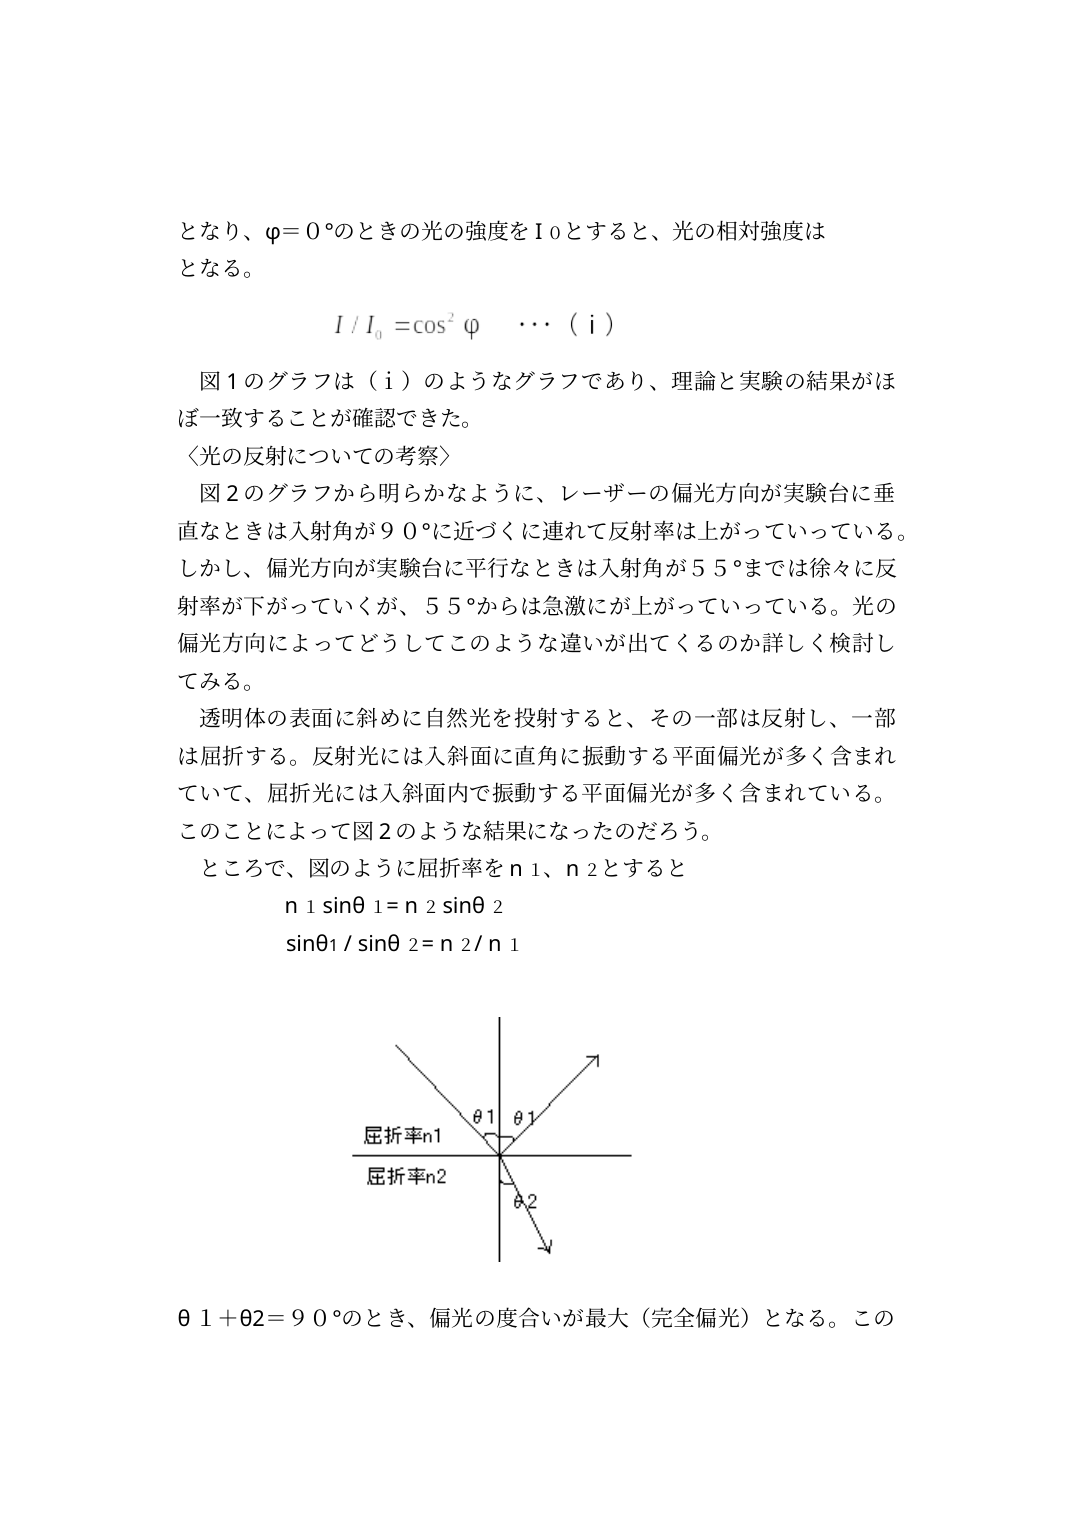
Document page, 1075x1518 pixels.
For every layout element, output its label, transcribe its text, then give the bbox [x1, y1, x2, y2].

text n１sinθ１= n２sinθ２ [177, 886, 898, 924]
text sinθ1 / sinθ２= n２/ n１ [177, 924, 898, 961]
text となる。 [177, 249, 898, 286]
text となり、φ＝０°のときの光の強度をI０とすると、光の相対強度は [177, 211, 898, 249]
text 透明体の表面に斜めに自然光を投射すると、その一部は反射し、一部は屈折する。反射光には入斜面に直角に振動する平面偏光が多く含まれていて、屈折光には入斜面内で振動する平面偏光が多く含まれている。このことによって図2のような結果になったのだろう。 [177, 699, 898, 849]
text 〈光の反射についての考察〉 [177, 436, 898, 474]
text 図2のグラフから明らかなように、レーザーの偏光方向が実験台に垂直なときは入射角が９０°に近づくに連れて反射率は上がっていっている。しかし、偏光方向が実験台に平行なときは入射角が５５°までは徐々に反射率が下がっていくが、５５°からは急激にが上がっていっている。光の偏光方向によってどうしてこのような違いが出てくるのか詳しく検討してみる。 [177, 474, 898, 699]
text ところで、図のように屈折率をn１、n２とすると [177, 849, 898, 886]
picture [352, 1017, 635, 1262]
text 図1のグラフは（ⅰ）のようなグラフであり、理論と実験の結果がほぼ一致することが確認できた。 [177, 286, 898, 436]
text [177, 1299, 898, 1336]
